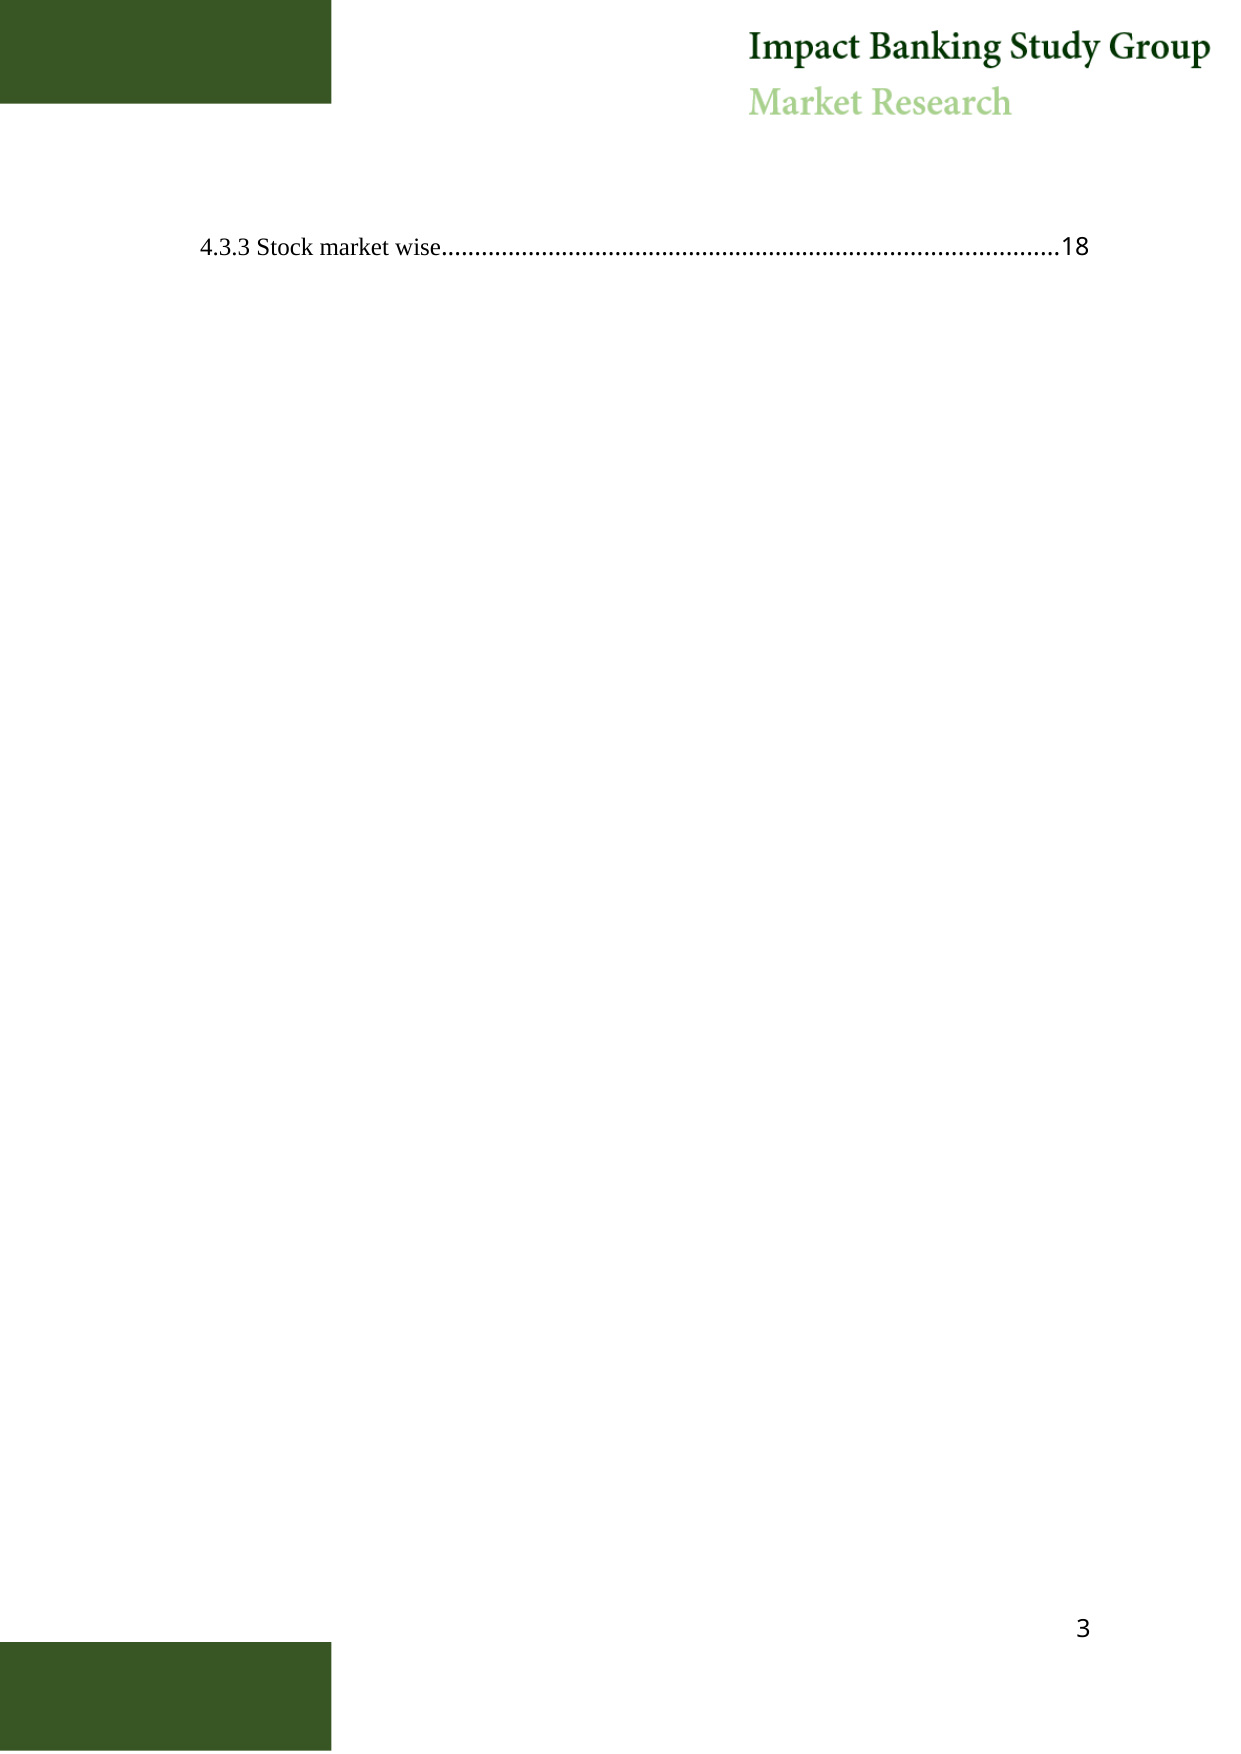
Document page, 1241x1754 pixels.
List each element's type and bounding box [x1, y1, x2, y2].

picture [749, 27, 1217, 121]
